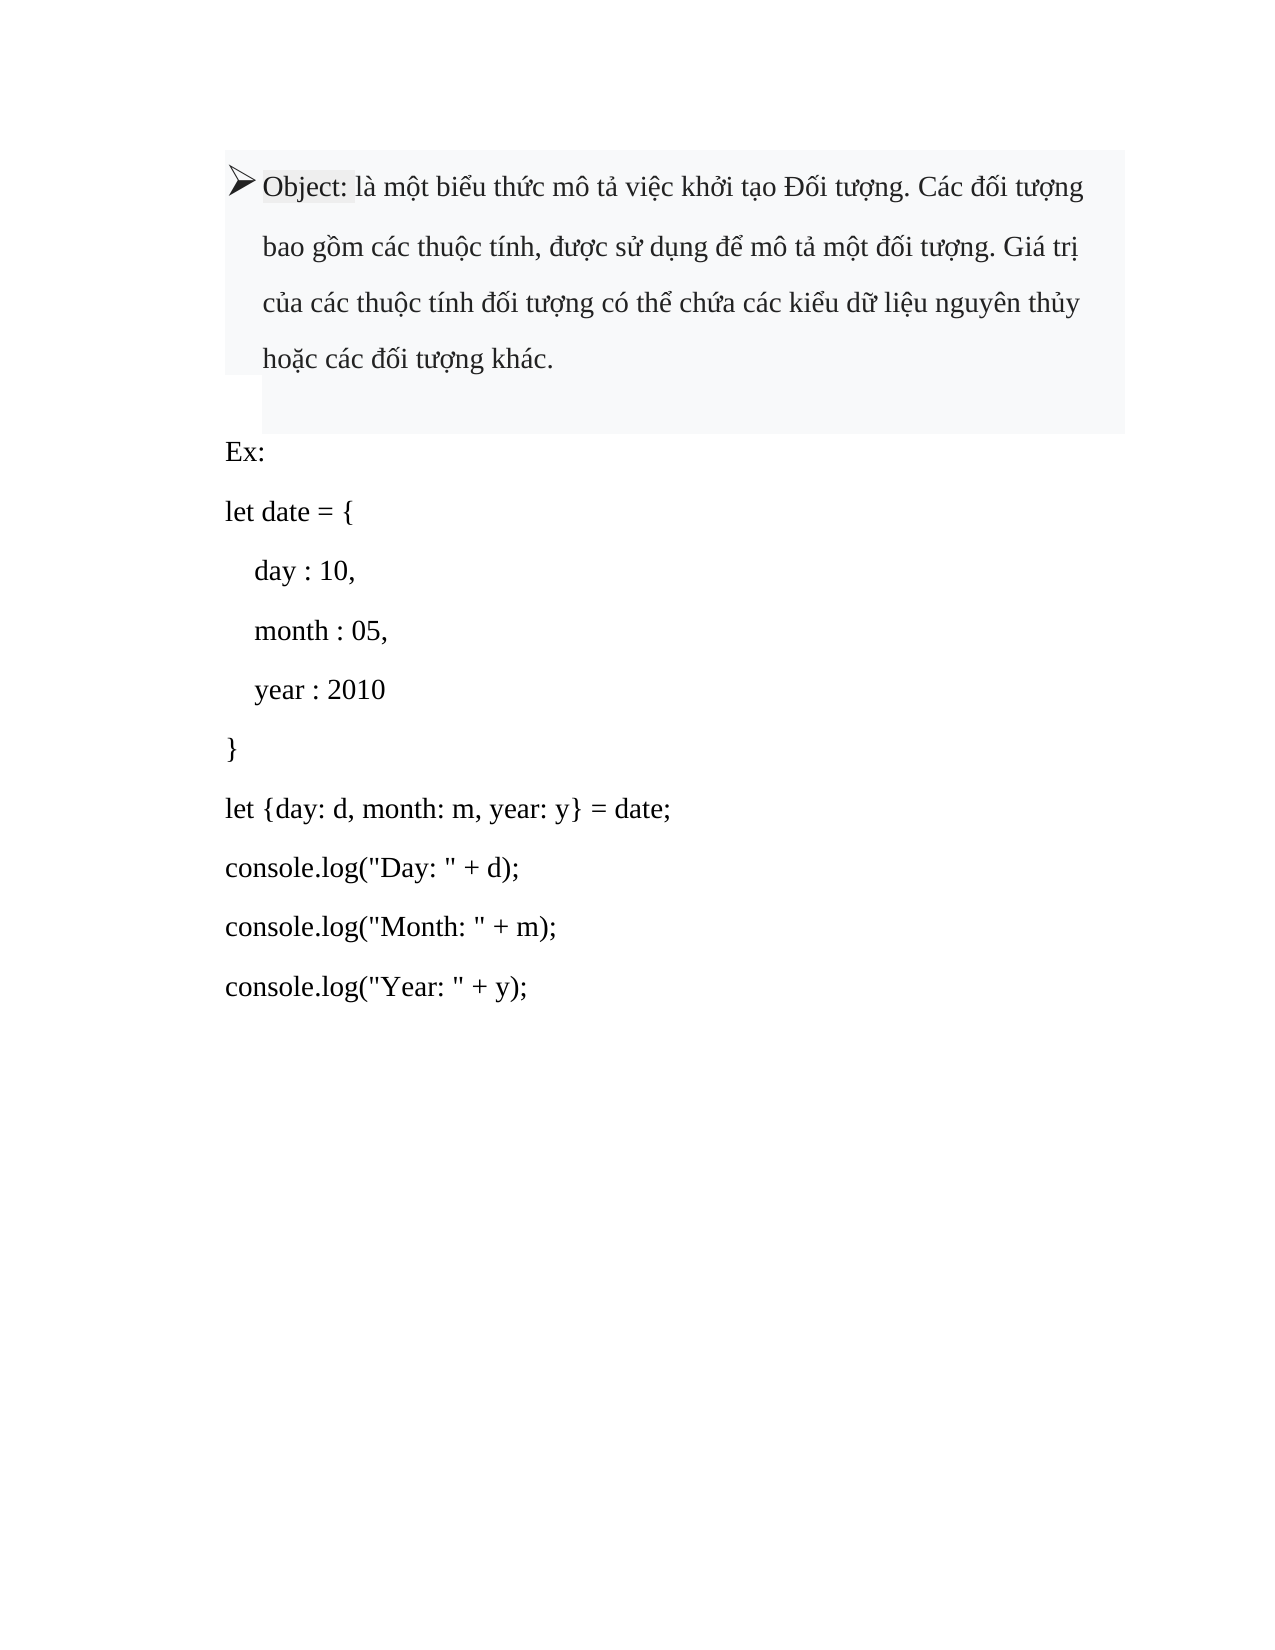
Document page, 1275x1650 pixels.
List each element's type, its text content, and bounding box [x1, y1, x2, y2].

text day : 10, [225, 553, 1125, 587]
text console.log("Year: " + y); [225, 969, 1125, 1002]
text console.log("Day: " + d); [225, 850, 1125, 884]
text console.log("Month: " + m); [225, 909, 1125, 943]
text year : 2010 [225, 672, 1125, 706]
text Ex: [225, 434, 1125, 468]
text } [225, 731, 1125, 765]
list Object: là một biểu thức mô tả việc khởi tạo Đối tượng. Các đối tượng bao gồm các thuộc tính, được sử dụng để mô tả một đối tượng. Giá trị của các thuộc tính đối tượng có thể chứa các kiểu dữ liệu nguyên thủy hoặc các đối tượng khác. [225, 150, 1125, 375]
text month : 05, [225, 613, 1125, 646]
text let {day: d, month: m, year: y} = date; [225, 791, 1125, 824]
text let date = { [225, 494, 1125, 527]
